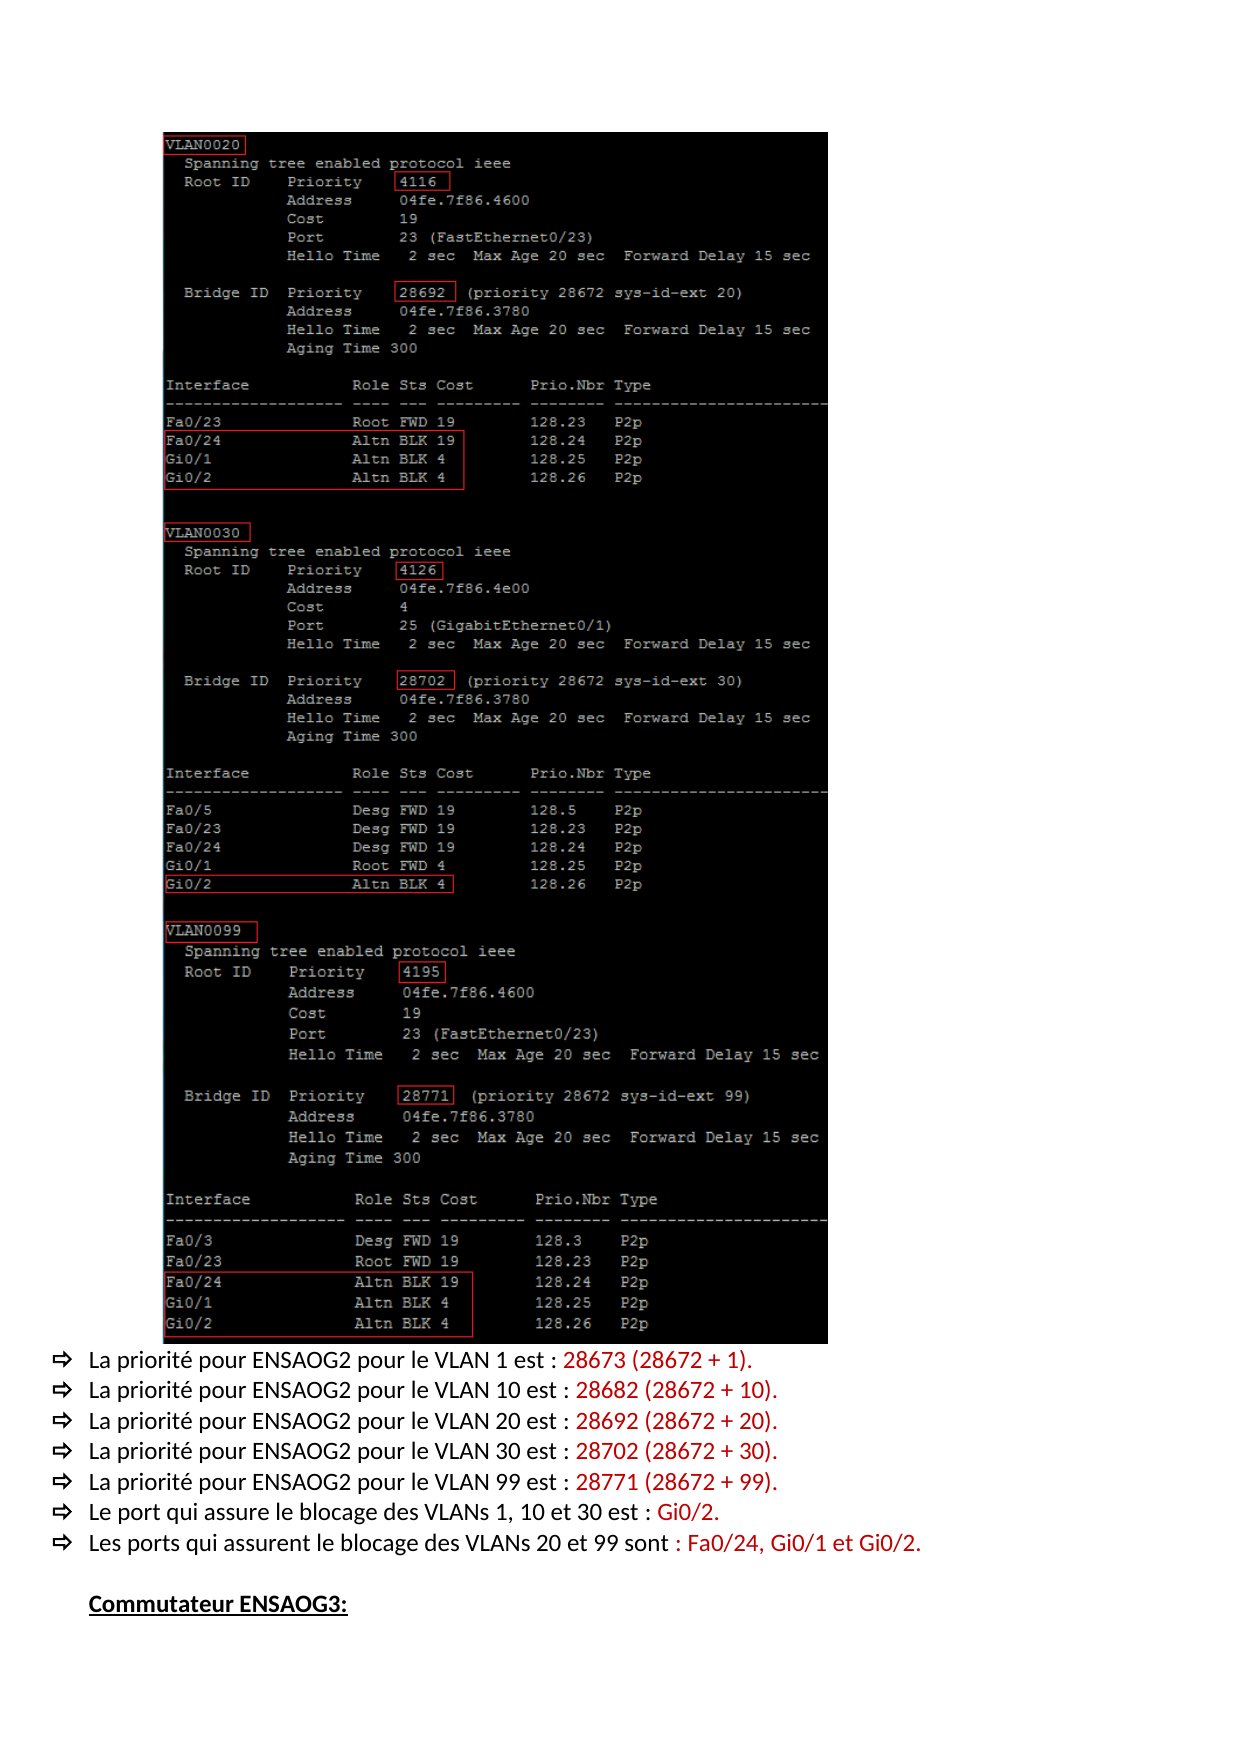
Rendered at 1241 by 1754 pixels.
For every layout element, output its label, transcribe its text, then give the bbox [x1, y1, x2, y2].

list Les ports qui assurent le blocage des VLANs 20 et 99 sont : Fa0/24, Gi0/1 et Gi0/2. [51, 1527, 1167, 1557]
list La priorité pour ENSAOG2 pour le VLAN 10 est : 28682 (28672 + 10). [51, 1374, 1167, 1405]
list Le port qui assure le blocage des VLANs 1, 10 et 30 est : Gi0/2. [51, 1496, 1167, 1527]
list La priorité pour ENSAOG2 pour le VLAN 30 est : 28702 (28672 + 30). [51, 1435, 1167, 1466]
list La priorité pour ENSAOG2 pour le VLAN 99 est : 28771 (28672 + 99). [51, 1466, 1167, 1496]
picture [162, 132, 828, 1344]
text Commutateur ENSAOG3: [88, 1588, 1167, 1618]
list La priorité pour ENSAOG2 pour le VLAN 1 est : 28673 (28672 + 1). [51, 1344, 1167, 1374]
list La priorité pour ENSAOG2 pour le VLAN 20 est : 28692 (28672 + 20). [51, 1405, 1167, 1435]
